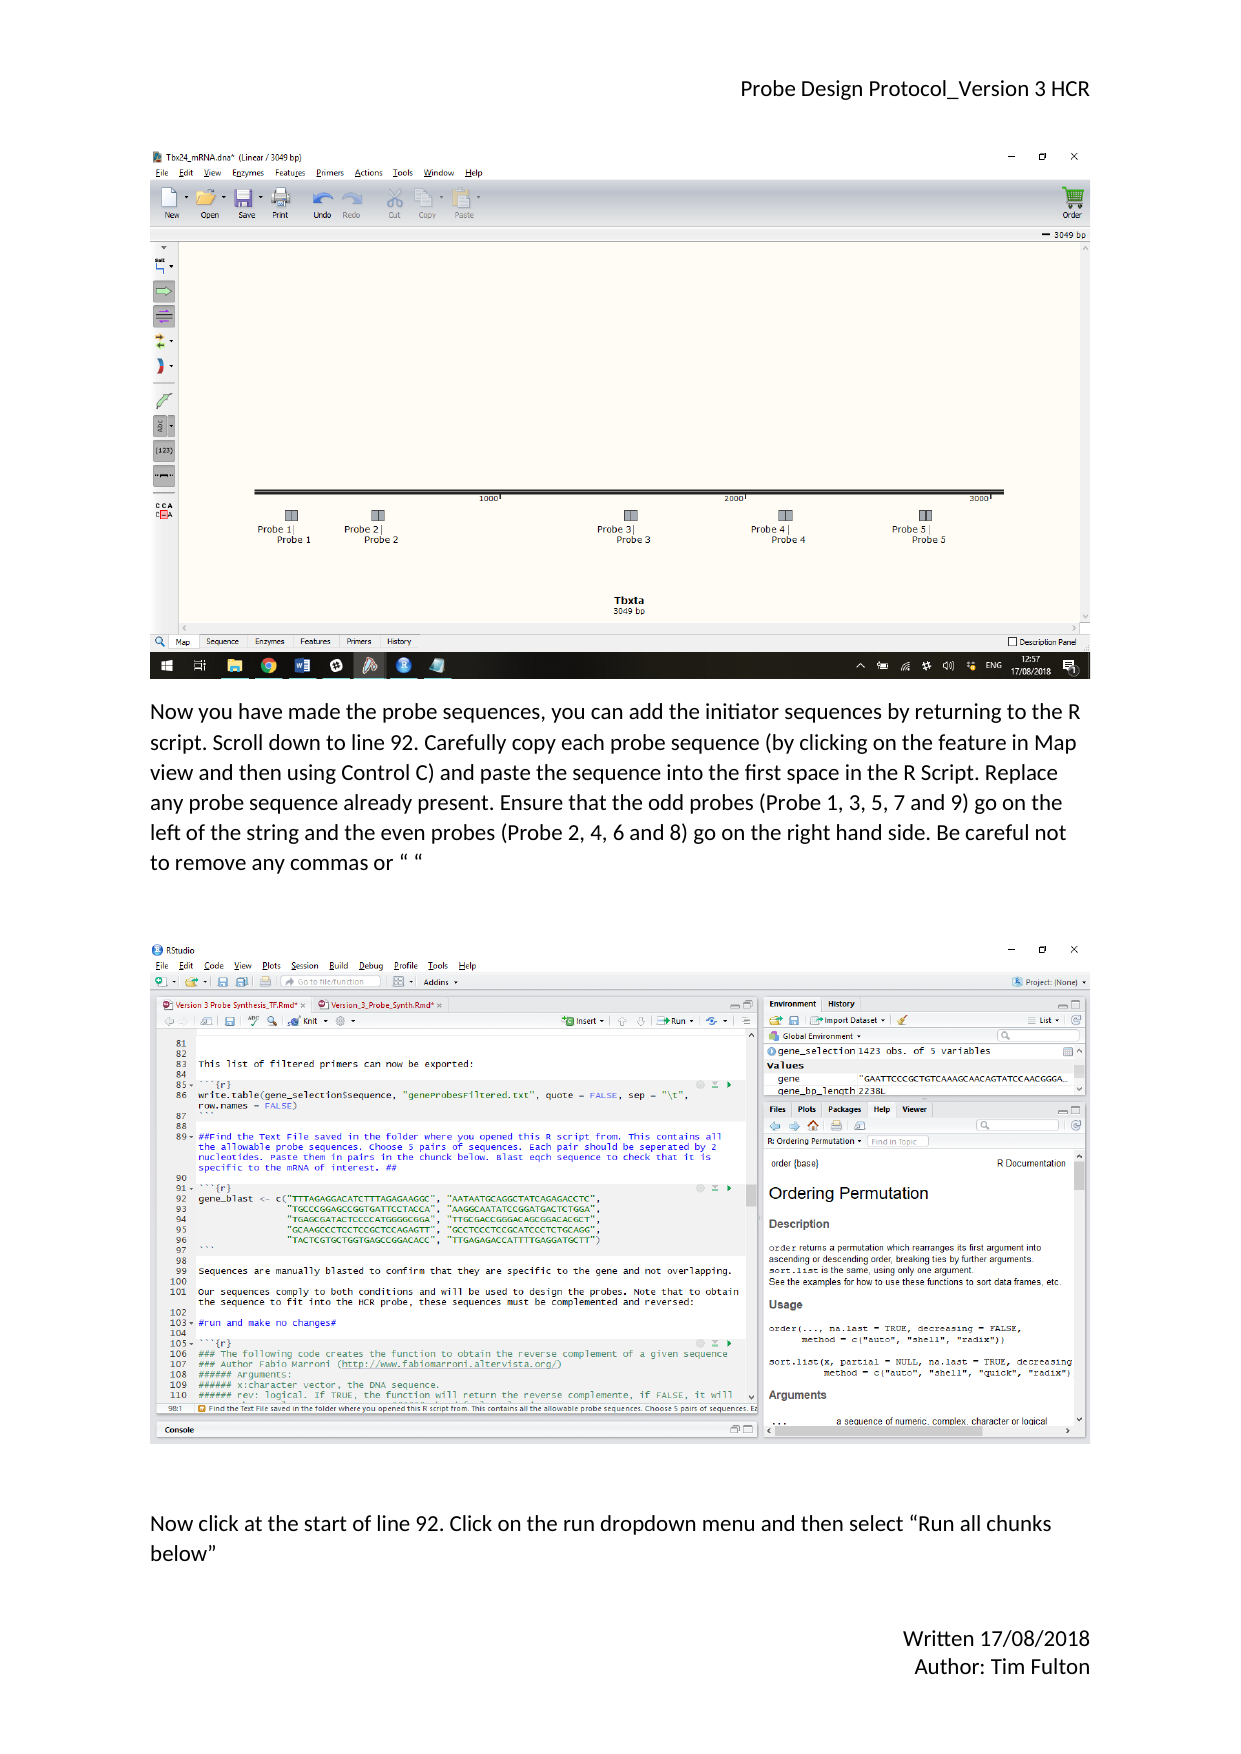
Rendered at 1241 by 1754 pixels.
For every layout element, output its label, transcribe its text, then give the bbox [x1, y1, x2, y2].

text Now you have made the probe sequences, you can add the initiator sequences by returning to the R script. Scroll down to line 92. Carefully copy each probe sequence (by clicking on the feature in Map view and then using Control C) and paste the sequence into the first space in the R Script. Replace any probe sequence already present. Ensure that the odd probes (Probe 1, 3, 5, 7 and 9) go on the left of the string and the even probes (Probe 2, 4, 6 and 8) go on the right hand side. Be careful not to remove any commas or “ “ [150, 697, 1090, 877]
picture [150, 942, 1091, 1444]
picture [150, 150, 1091, 679]
text Now click at the start of line 92. Click on the run dropdown menu and then select “Run all chunks below” [150, 1509, 1090, 1567]
